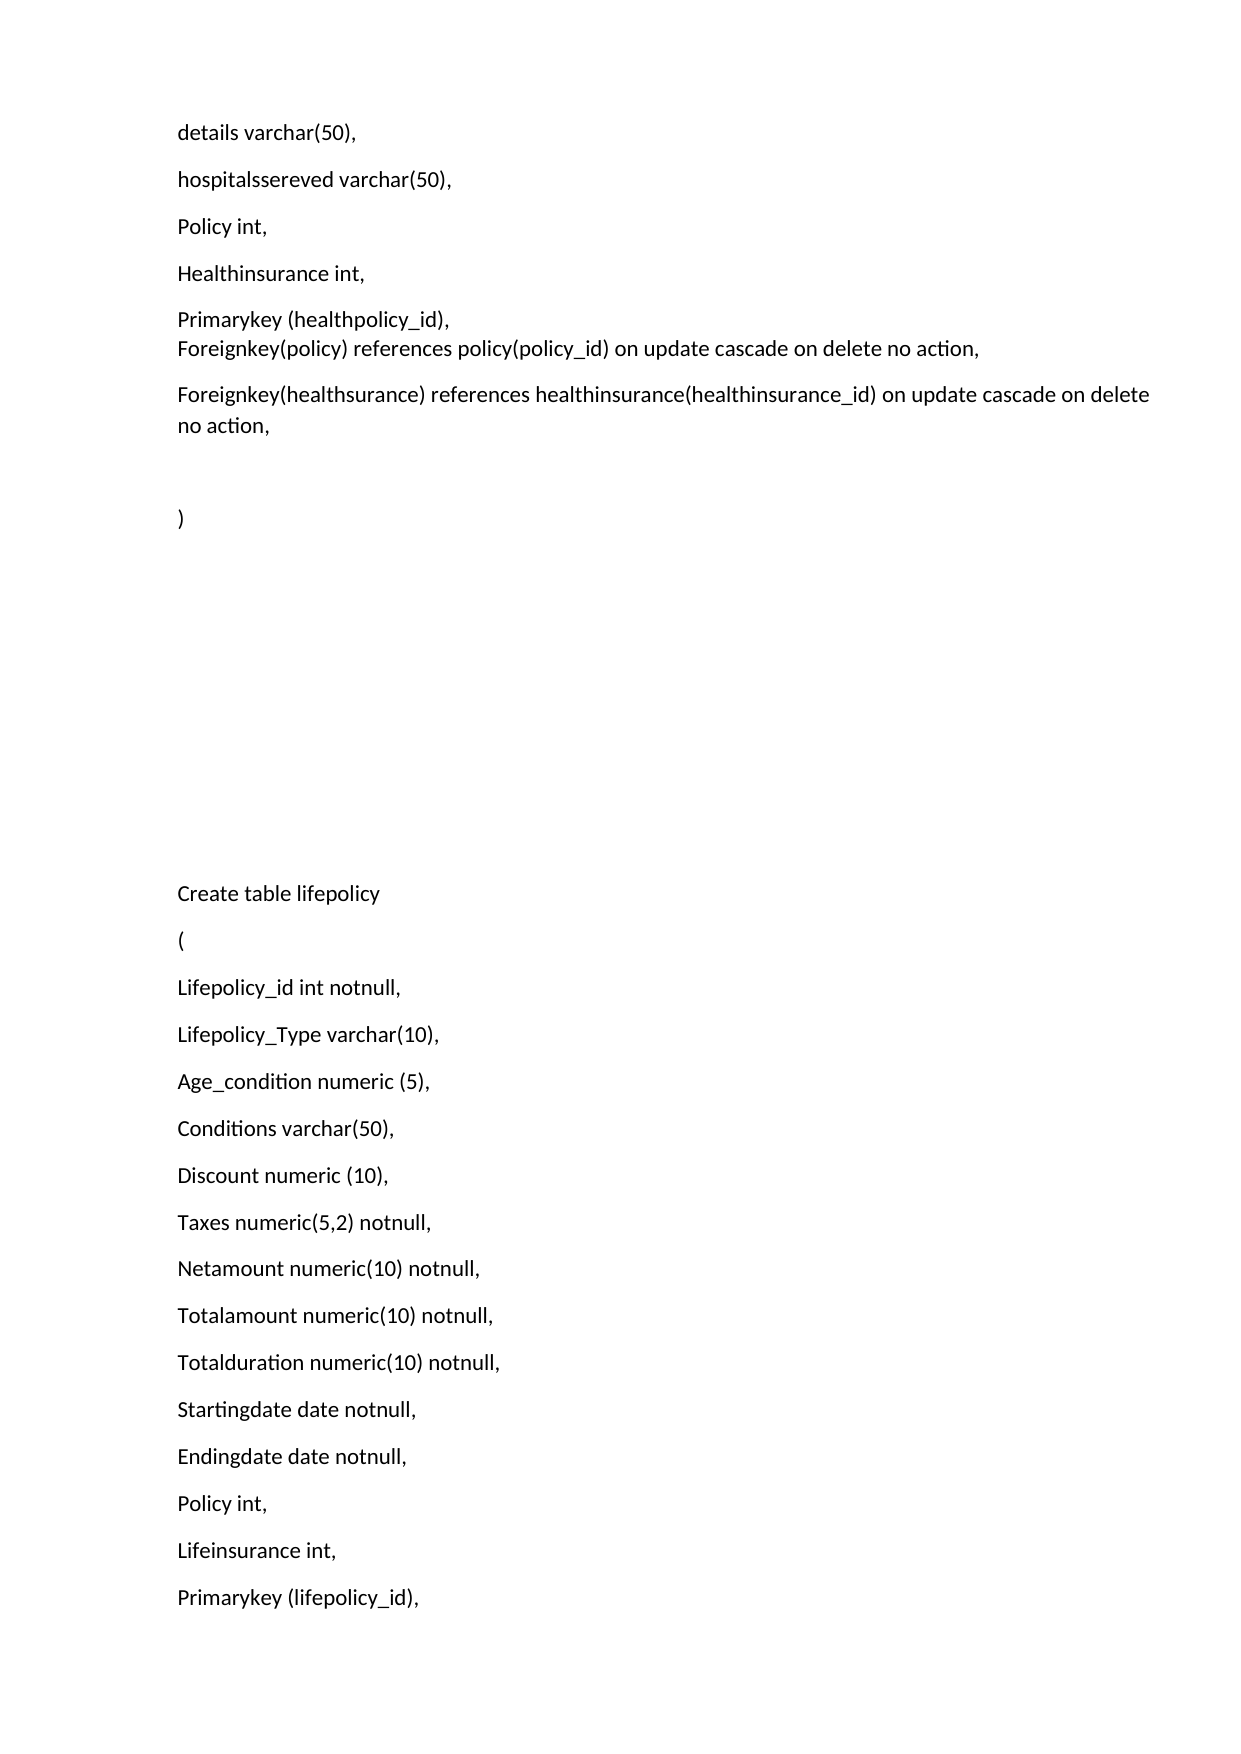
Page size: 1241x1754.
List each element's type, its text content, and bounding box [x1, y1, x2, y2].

text Startingdate date notnull, [177, 1395, 1152, 1423]
text Endingdate date notnull, [177, 1442, 1152, 1470]
text ( [177, 926, 1152, 954]
text Primarykey (lifepolicy_id), [177, 1583, 1152, 1611]
text Conditions varchar(50), [177, 1114, 1152, 1142]
text Primarykey (healthpolicy_id), [177, 306, 1152, 334]
text Healthinsurance int, [177, 259, 1152, 287]
text Age_condition numeric (5), [177, 1067, 1152, 1095]
text Taxes numeric(5,2) notnull, [177, 1208, 1152, 1236]
text Policy int, [177, 212, 1152, 240]
text Lifepolicy_Type varchar(10), [177, 1020, 1152, 1048]
text Lifeinsurance int, [177, 1536, 1152, 1564]
text hospitalssereved varchar(50), [177, 165, 1152, 193]
text Create table lifepolicy [177, 879, 1152, 907]
text Foreignkey(policy) references policy(policy_id) on update cascade on delete no action, [177, 334, 1152, 362]
text Discount numeric (10), [177, 1161, 1152, 1189]
text Lifepolicy_id int notnull, [177, 973, 1152, 1001]
text Foreignkey(healthsurance) references healthinsurance(healthinsurance_id) on update cascade on delete no action, [177, 381, 1152, 439]
text ) [177, 504, 1152, 532]
text Netamount numeric(10) notnull, [177, 1254, 1152, 1282]
text Totalamount numeric(10) notnull, [177, 1301, 1152, 1329]
text Policy int, [177, 1489, 1152, 1517]
text details varchar(50), [177, 118, 1152, 146]
text Totalduration numeric(10) notnull, [177, 1348, 1152, 1376]
